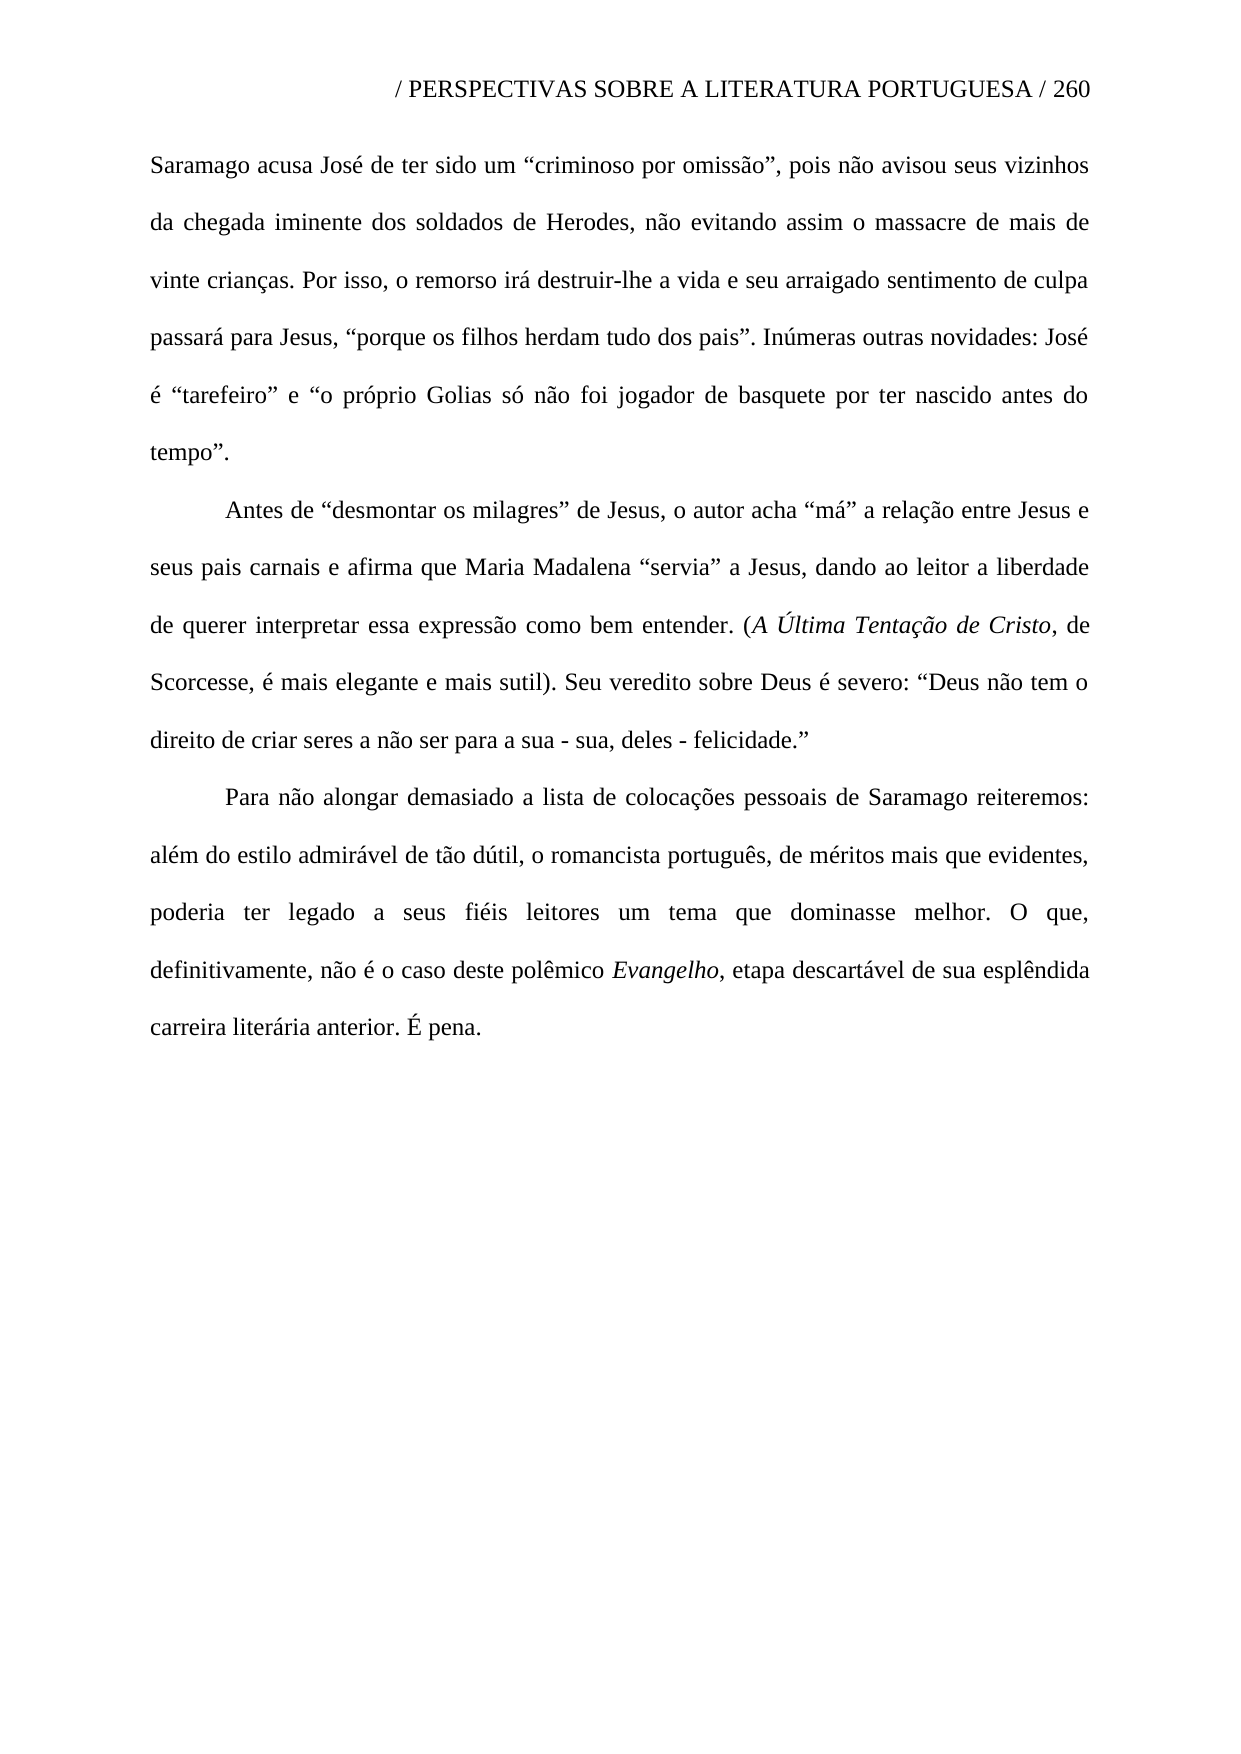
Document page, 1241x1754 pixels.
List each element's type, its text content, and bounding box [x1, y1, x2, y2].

text Antes de “desmontar os milagres” de Jesus, o autor acha “má” a relação entre Jesus e seus pais carnais e afirma que Maria Madalena “servia” a Jesus, dando ao leitor a liberdade de querer interpretar essa expressão como bem entender. (A Última Tentação de Cristo, de Scorcesse, é mais elegante e mais sutil). Seu veredito sobre Deus é severo: “Deus não tem o direito de criar seres a não ser para a sua - sua, deles - felicidade.” [150, 495, 1090, 754]
text Para não alongar demasiado a lista de colocações pessoais de Saramago reiteremos: além do estilo admirável de tão dútil, o romancista português, de méritos mais que evidentes, poderia ter legado a seus fiéis leitores um tema que dominasse melhor. O que, definitivamente, não é o caso deste polêmico Evangelho, etapa descartável de sua esplêndida carreira literária anterior. É pena. [150, 782, 1090, 1041]
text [150, 150, 1090, 466]
